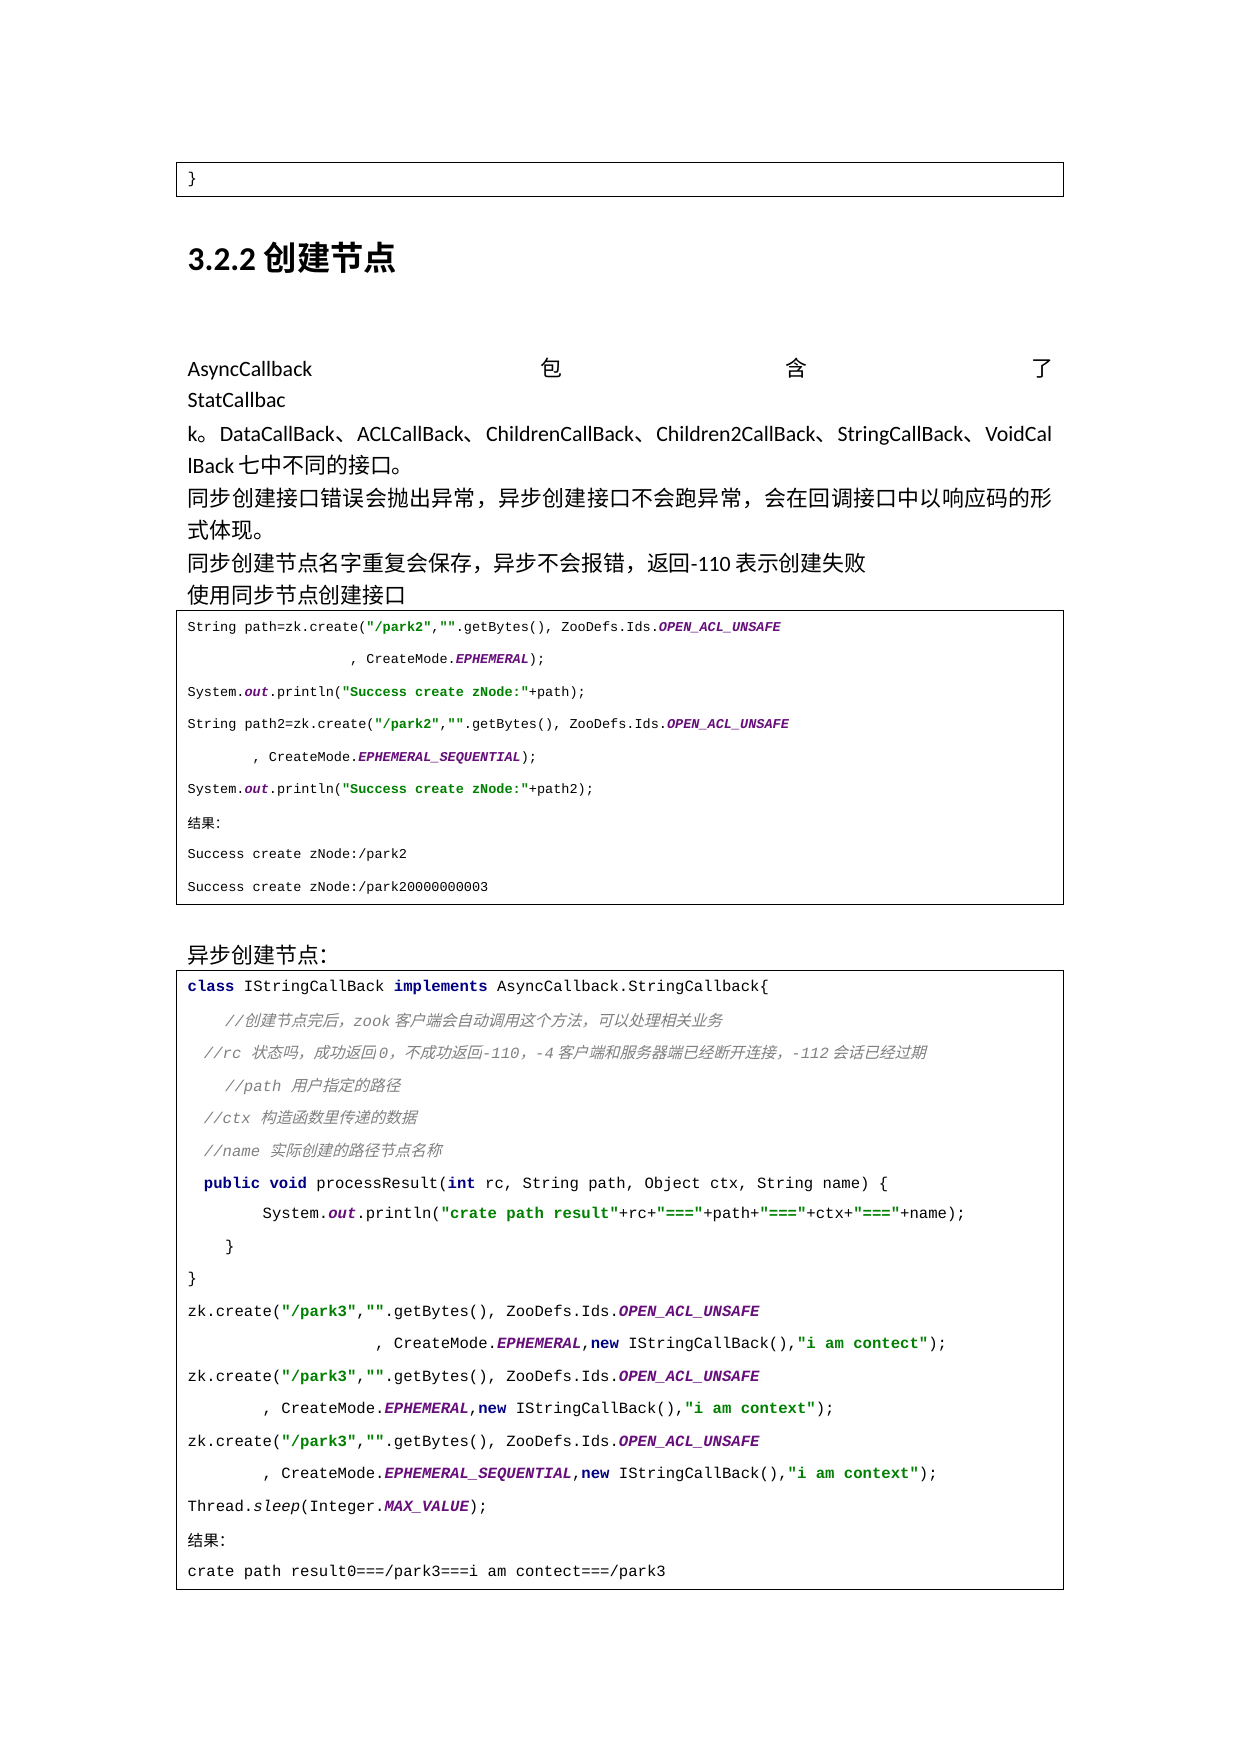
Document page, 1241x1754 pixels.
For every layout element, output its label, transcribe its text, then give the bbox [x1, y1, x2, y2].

text 同步创建节点名字重复会保存，异步不会报错，返回-110表示创建失败 [187, 545, 1053, 578]
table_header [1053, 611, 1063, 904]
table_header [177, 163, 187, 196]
text 异步创建节点： [187, 937, 1053, 970]
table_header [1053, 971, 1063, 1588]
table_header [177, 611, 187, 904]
text 同步创建接口错误会抛出异常，异步创建接口不会跑异常，会在回调接口中以响应码的形式体现。 [187, 480, 1053, 545]
text AsyncCallback包含了StatCallback。DataCallBack、ACLCallBack、ChildrenCallBack、Children2CallBack、StringCallBack、VoidCallBack七中不同的接口。 [187, 350, 1053, 480]
text 使用同步节点创建接口 [187, 578, 1053, 610]
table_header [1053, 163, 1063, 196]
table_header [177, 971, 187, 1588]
subtitle 3.2.2 创建节点 [187, 224, 1053, 289]
